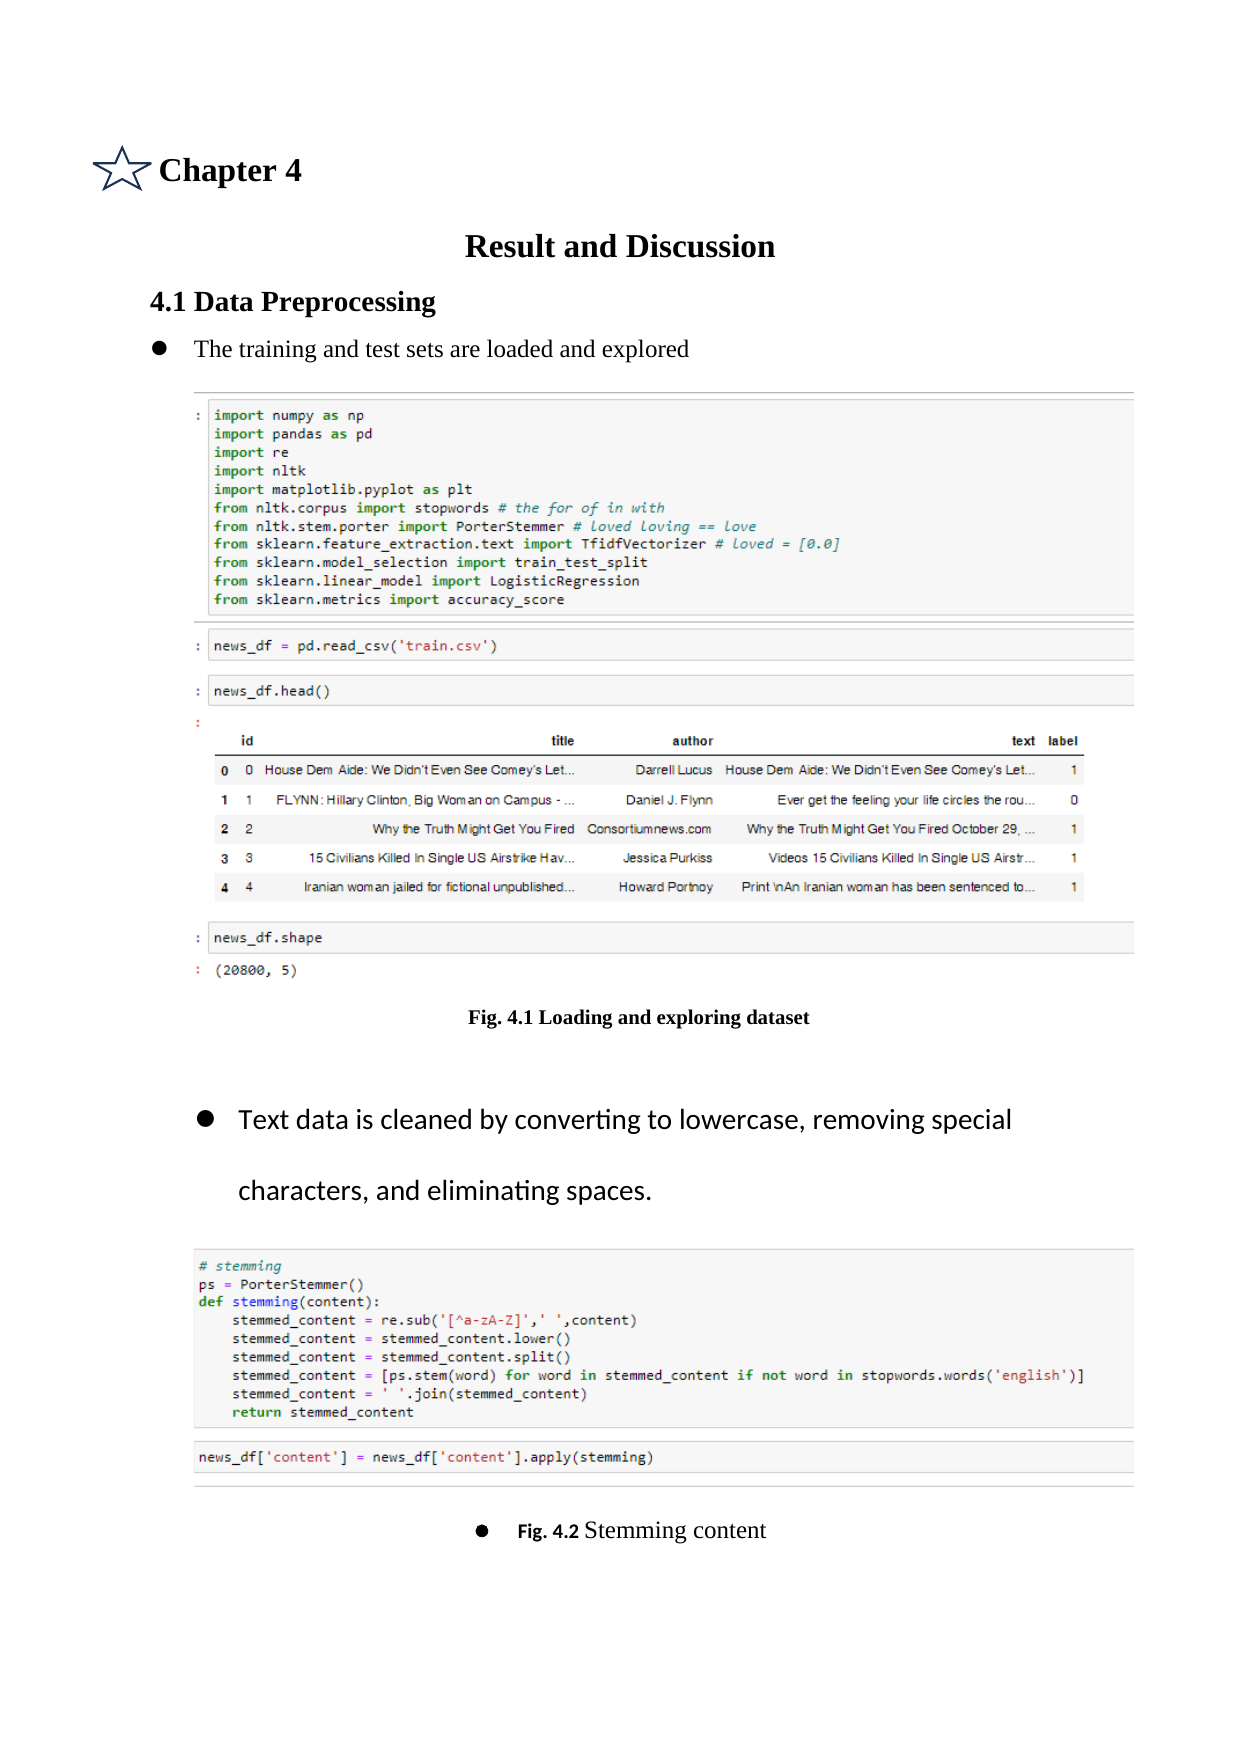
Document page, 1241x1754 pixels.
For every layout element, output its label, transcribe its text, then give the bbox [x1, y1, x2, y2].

list Text data is cleaned by converting to lowercase, removing special characters, and eliminating spaces. [194, 1101, 1090, 1208]
text Fig. 4.1 Loading and exploring dataset [187, 1005, 1090, 1029]
text Result and Discussion [150, 227, 1090, 265]
list Fig. 4.2 Stemming content [150, 1515, 1090, 1544]
text 4.1 Data Preprocessing [150, 284, 1090, 318]
picture [193, 392, 1134, 991]
list The training and test sets are loaded and explored [150, 334, 1090, 363]
picture [193, 1243, 1134, 1487]
text Chapter 4 [150, 150, 1090, 188]
